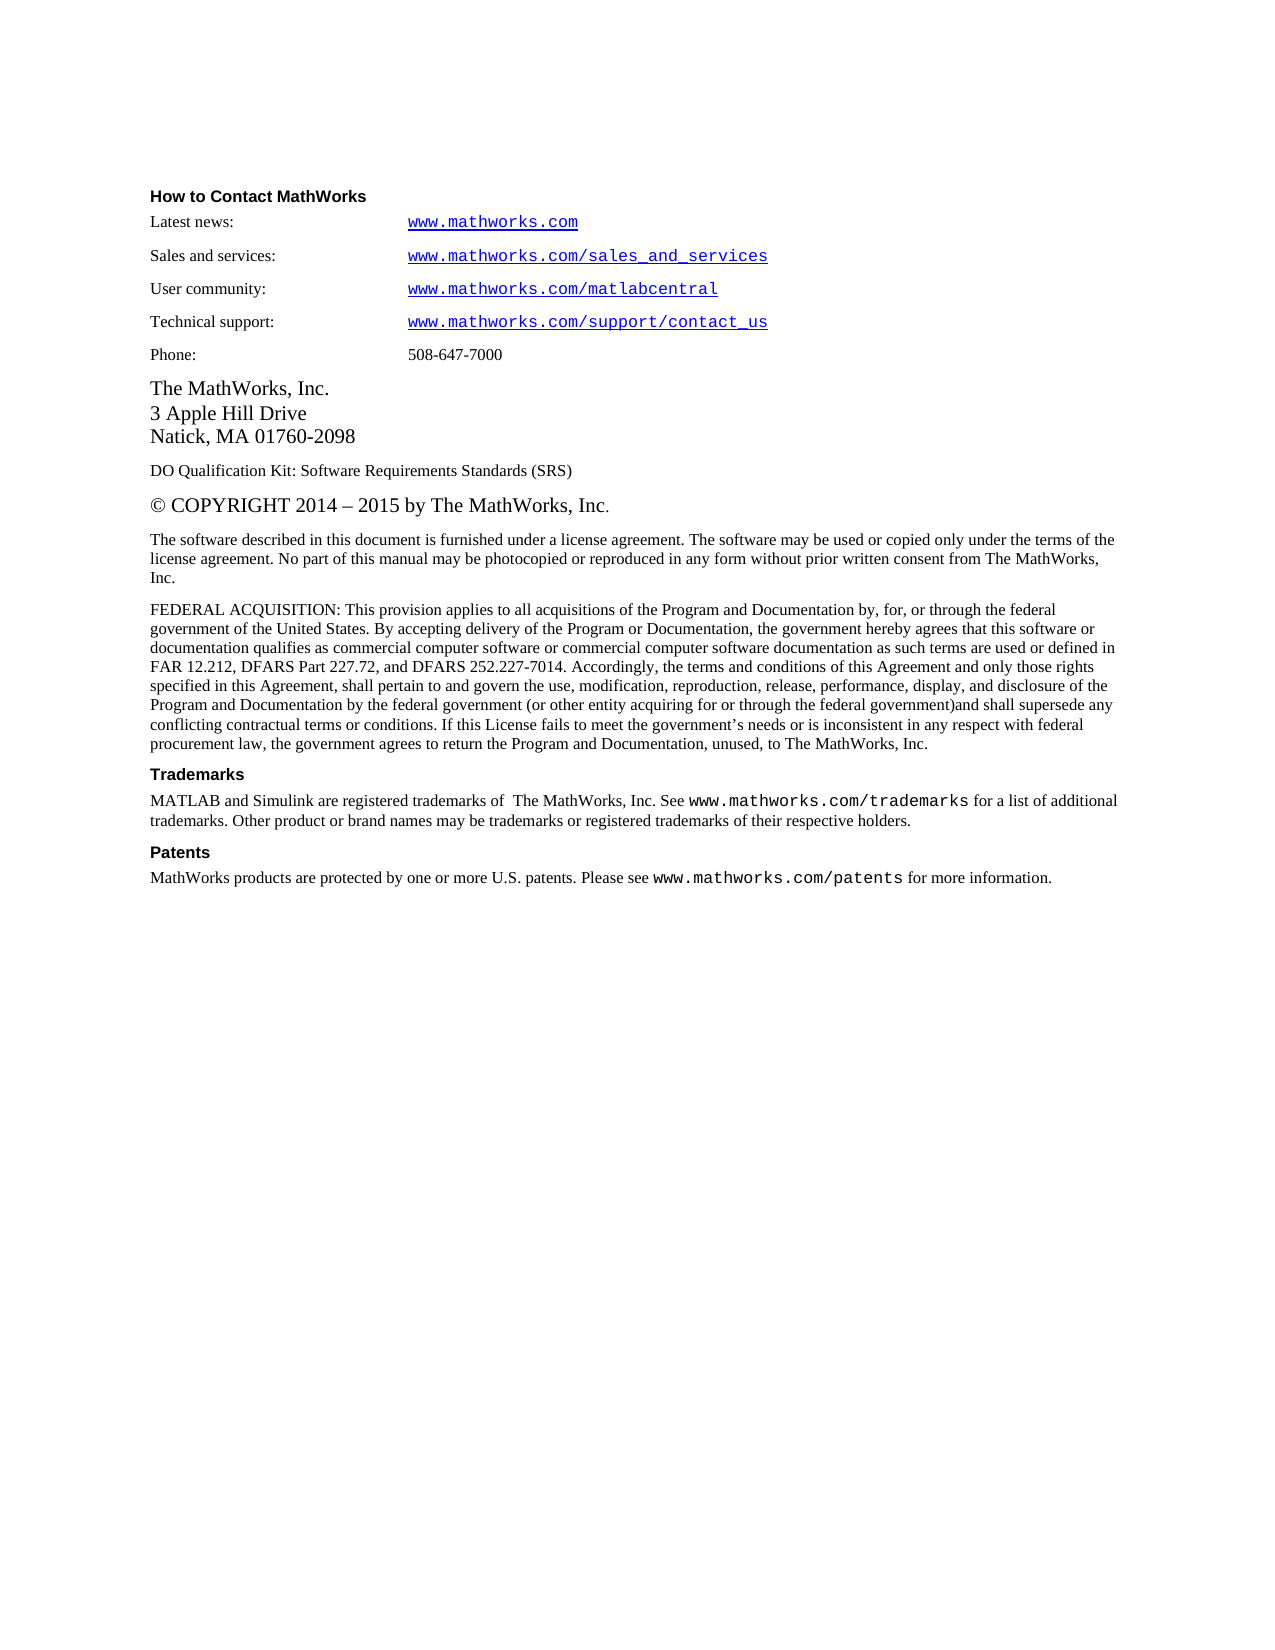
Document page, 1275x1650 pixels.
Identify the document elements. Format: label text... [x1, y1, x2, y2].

text Sales and services: www.mathworks.com/sales_and_services [150, 245, 1125, 266]
title How to Contact MathWorks [150, 187, 792, 206]
text Latest news: www.mathworks.com [150, 212, 1125, 233]
text User community: www.mathworks.com/matlabcentral [150, 278, 1125, 299]
text The MathWorks, Inc. 3 Apple Hill Drive Natick, MA 01760-2098 [150, 376, 1125, 448]
text The software described in this document is furnished under a license agreement. The software may be used or copied only under the terms of the license agreement. No part of this manual may be photocopied or reproduced in any form without prior written consent from The MathWorks, Inc. [150, 529, 1125, 587]
text Phone: 508-647-7000 [150, 345, 1125, 364]
subtitle Trademarks [150, 765, 792, 784]
text DO Qualification Kit: Software Requirements Standards (SRS) [150, 461, 1125, 480]
text © COPYRIGHT 2014 – 2015 by The MathWorks, Inc. [150, 493, 1125, 517]
text MATLAB and Simulink are registered trademarks of The MathWorks, Inc. See www.mathworks.com/trademarks for a list of additional trademarks. Other product or brand names may be trademarks or registered trademarks of their respective holders. [150, 791, 1125, 830]
text MathWorks products are protected by one or more U.S. patents. Please see www.mathworks.com/patents for more information. [150, 868, 1125, 889]
subtitle Patents [150, 843, 792, 862]
text Technical support: www.mathworks.com/support/contact_us [150, 312, 1125, 332]
text FEDERAL ACQUISITION: This provision applies to all acquisitions of the Program and Documentation by, for, or through the federal government of the United States. By accepting delivery of the Program or Documentation, the government hereby agrees that this software or documentation qualifies as commercial computer software or commercial computer software documentation as such terms are used or defined in FAR 12.212, DFARS Part 227.72, and DFARS 252.227-7014. Accordingly, the terms and conditions of this Agreement and only those rights specified in this Agreement, shall pertain to and govern the use, modification, reproduction, release, performance, display, and disclosure of the Program and Documentation by the federal government (or other entity acquiring for or through the federal government)and shall supersede any conflicting contractual terms or conditions. If this License fails to meet the government’s needs or is inconsistent in any respect with federal procurement law, the government agrees to return the Program and Documentation, unused, to The MathWorks, Inc. [150, 599, 1125, 753]
